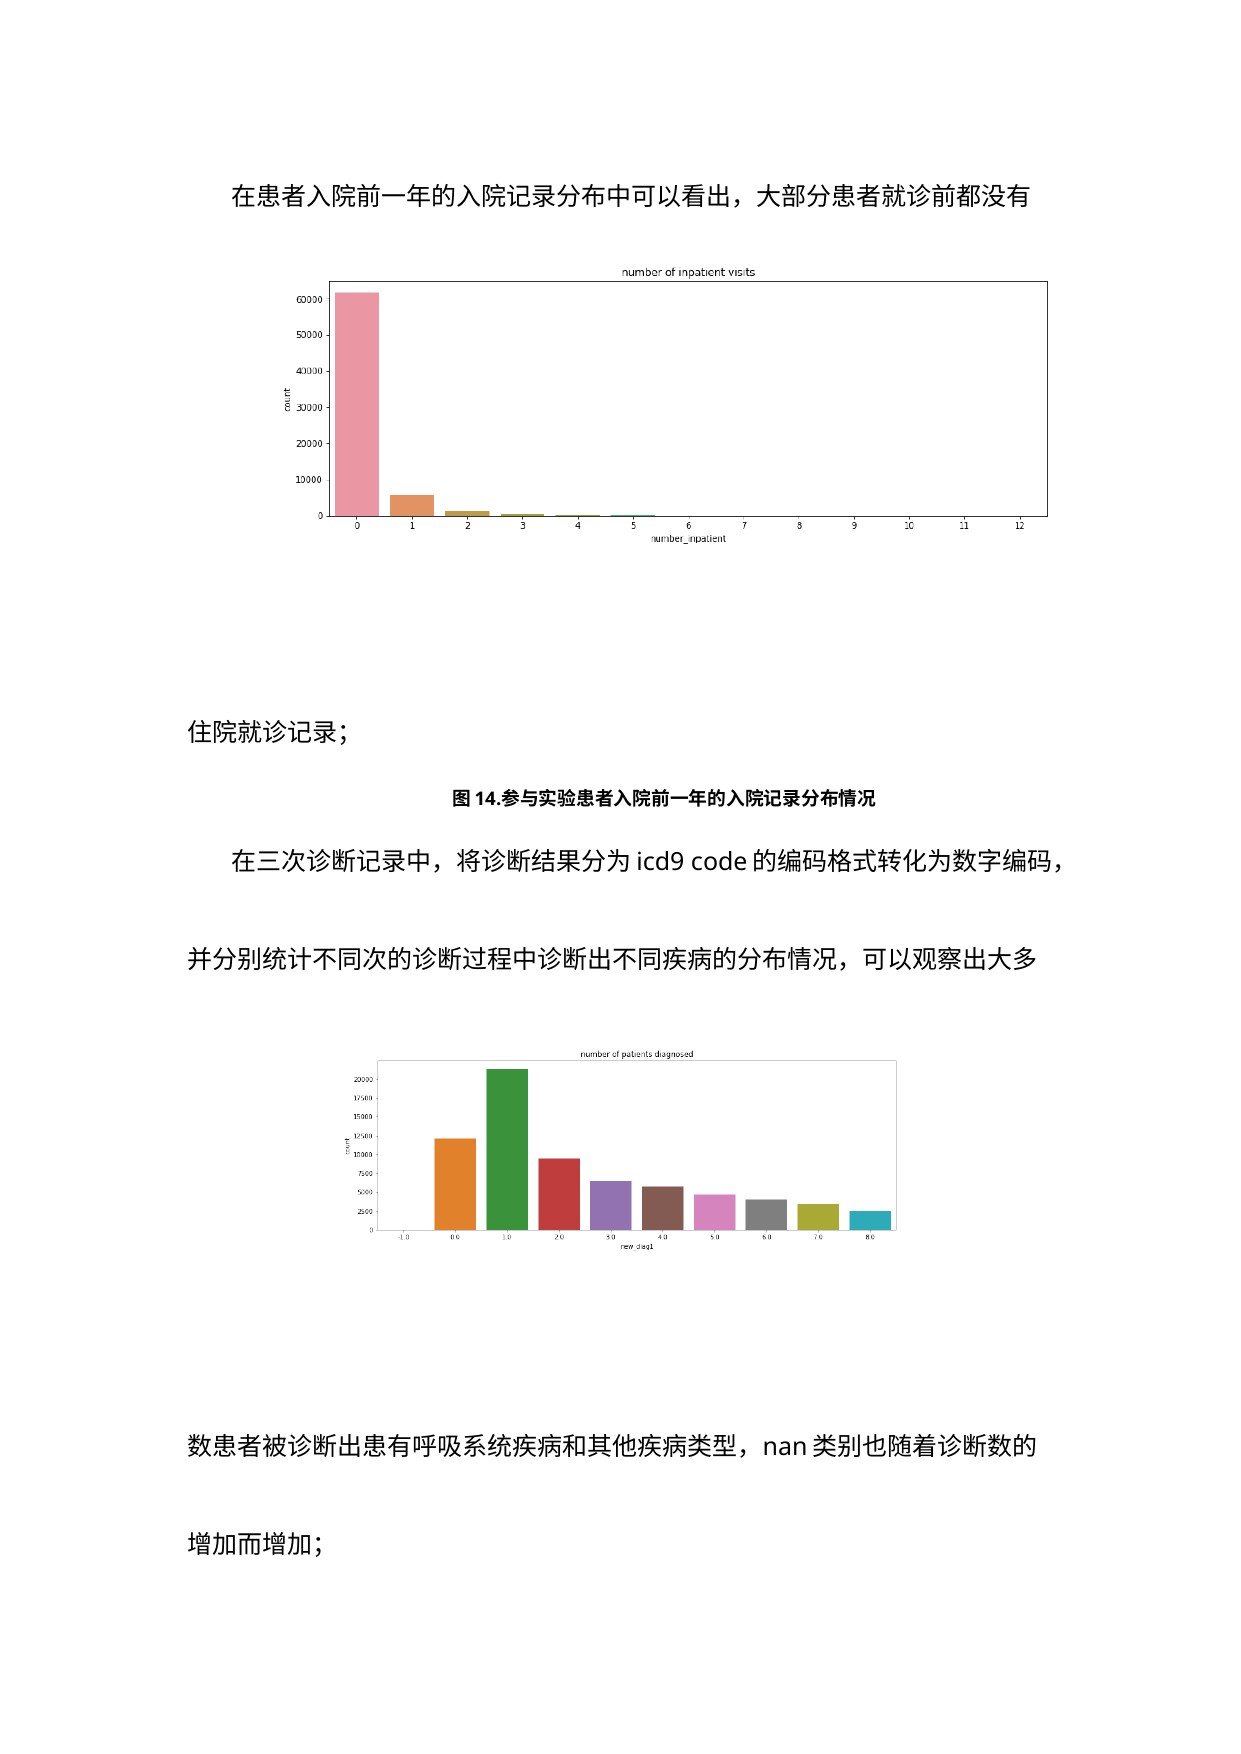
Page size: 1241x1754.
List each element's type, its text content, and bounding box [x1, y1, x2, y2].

picture [340, 1046, 900, 1254]
subtitle 图14.参与实验患者入院前一年的入院记录分布情况 [231, 781, 1053, 814]
subtitle 在三次诊断记录中，将诊断结果分为icd9 code的编码格式转化为数字编码，并分别统计不同次的诊断过程中诊断出不同疾病的分布情况，可以观察出大多数患者被诊断出患有呼吸系统疾病和其他疾病类型，nan类别也随着诊断数的增加而增加； [187, 827, 1053, 1575]
picture [277, 261, 1053, 549]
